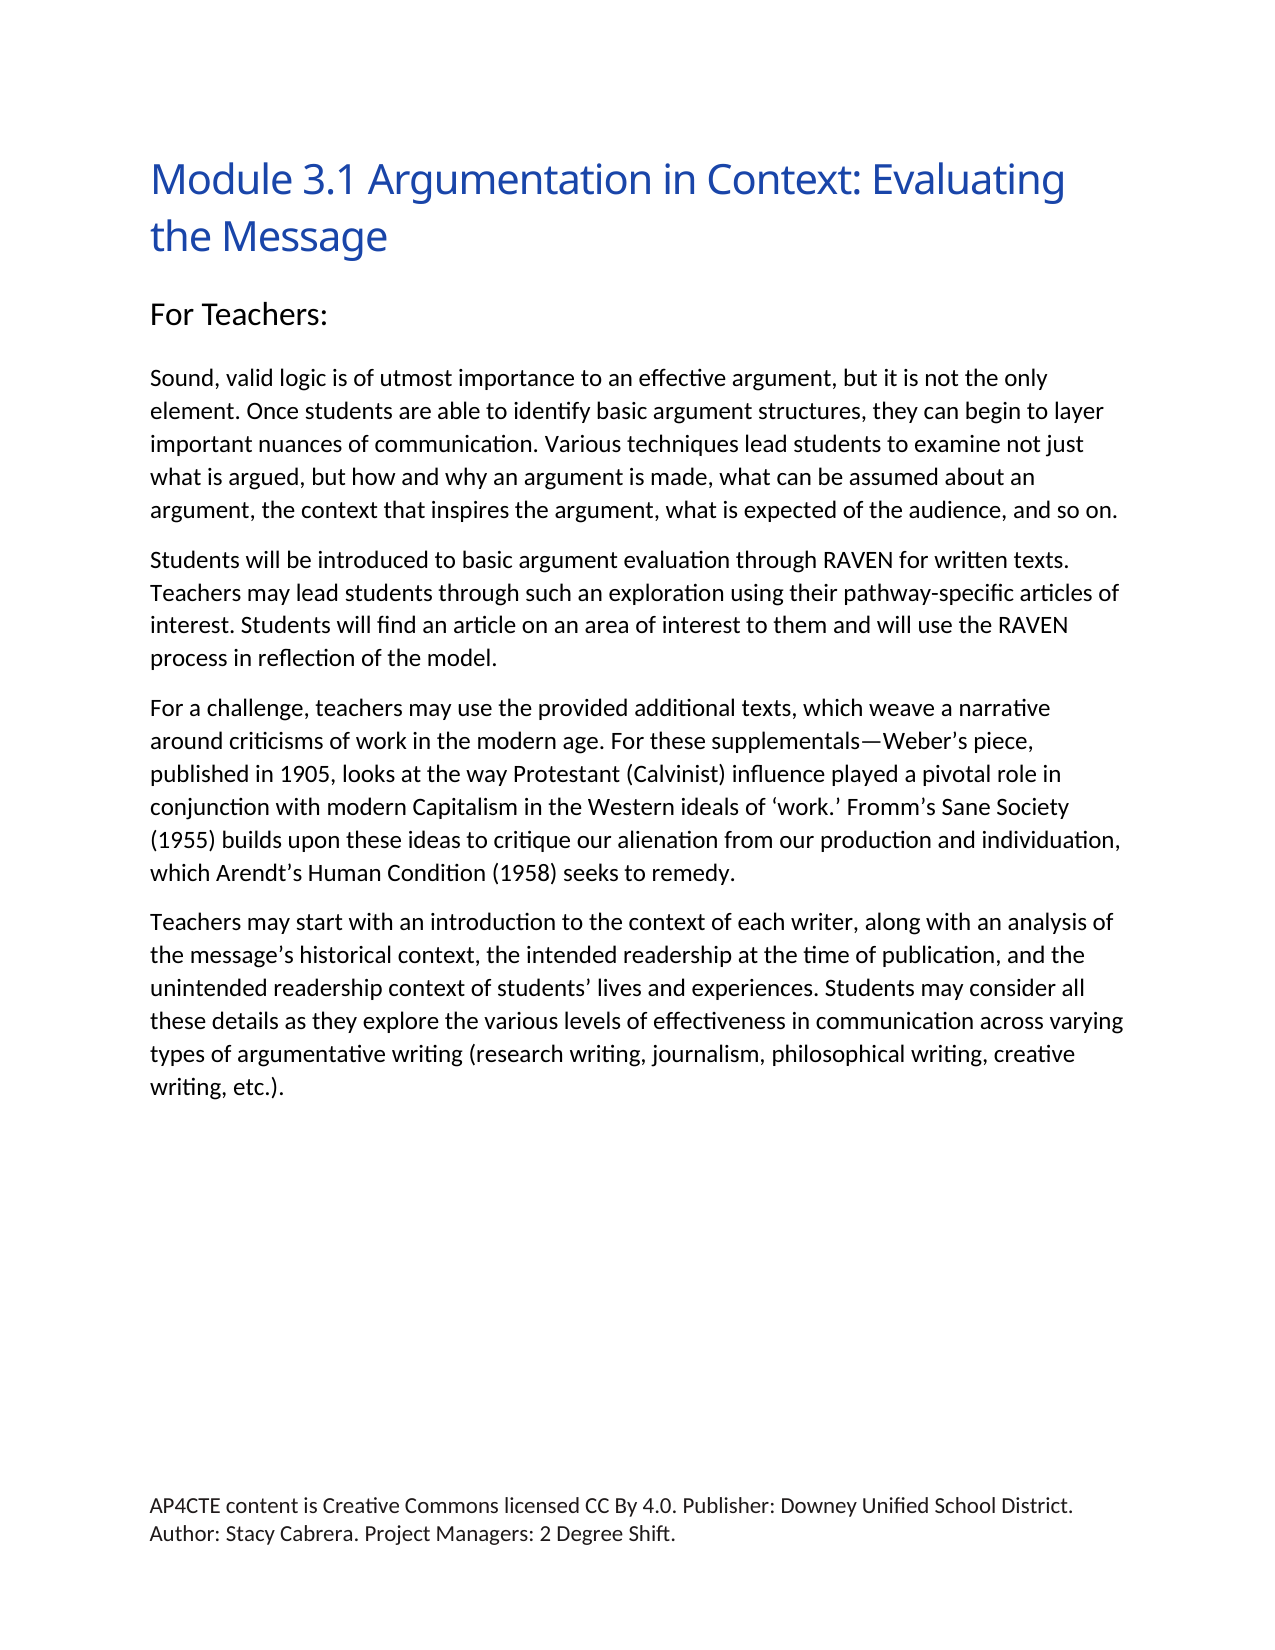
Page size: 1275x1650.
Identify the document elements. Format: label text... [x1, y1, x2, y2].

title Module 3.1 Argumentation in Context: Evaluating the Message [150, 150, 1125, 263]
subtitle For Teachers: [150, 293, 1125, 333]
text Teachers may start with an introduction to the context of each writer, along with an analysis of the message’s historical context, the intended readership at the time of publication, and the unintended readership context of students’ lives and experiences. Students may consider all these details as they explore the various levels of effectiveness in communication across varying types of argumentative writing (research writing, journalism, philosophical writing, creative writing, etc.). [150, 906, 1125, 1101]
text Sound, valid logic is of utmost importance to an effective argument, but it is not the only element. Once students are able to identify basic argument structures, they can begin to layer important nuances of communication. Various techniques lead students to examine not just what is argued, but how and why an argument is made, what can be assumed about an argument, the context that inspires the argument, what is expected of the audience, and so on. [150, 363, 1125, 525]
text Students will be introduced to basic argument evaluation through RAVEN for written texts. Teachers may lead students through such an exploration using their pathway-specific articles of interest. Students will find an article on an area of interest to them and will use the RAVEN process in reflection of the model. [150, 544, 1125, 673]
text For a challenge, teachers may use the provided additional texts, which weave a narrative around criticisms of work in the modern age. For these supplementals—Weber’s piece, published in 1905, looks at the way Protestant (Calvinist) influence played a pivotal role in conjunction with modern Capitalism in the Western ideals of ‘work.’ Fromm’s Sane Society (1955) builds upon these ideas to critique our alienation from our production and individuation, which Arendt’s Human Condition (1958) seeks to remedy. [150, 692, 1125, 887]
